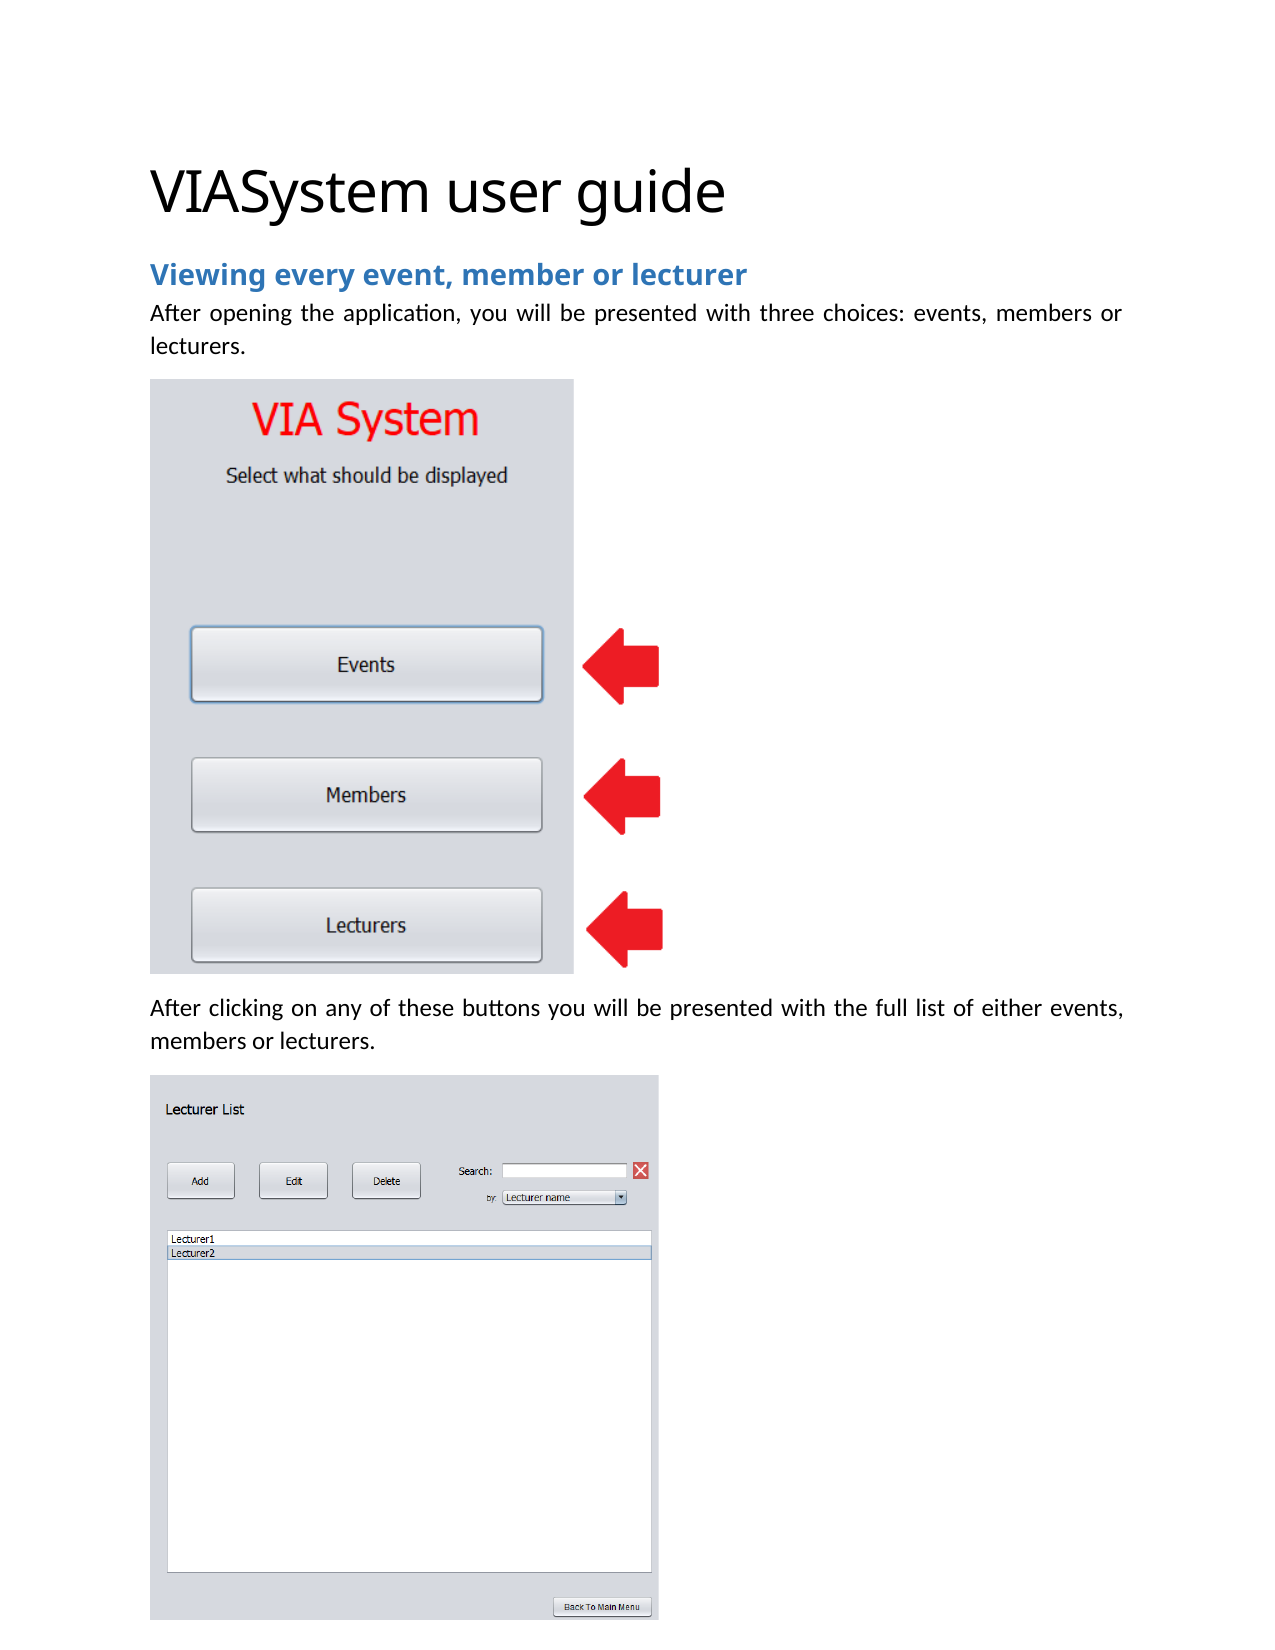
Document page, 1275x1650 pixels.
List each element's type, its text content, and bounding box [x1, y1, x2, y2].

text After clicking on any of these buttons you will be presented with the full list of either events, members or lecturers. [150, 992, 1125, 1056]
title VIASystem user guide [150, 150, 1125, 229]
picture [150, 379, 714, 974]
text After opening the application, you will be presented with three choices: events, members or lecturers. [150, 297, 1125, 361]
subtitle Viewing every event, member or lecturer [150, 254, 1125, 294]
picture [150, 1075, 659, 1620]
